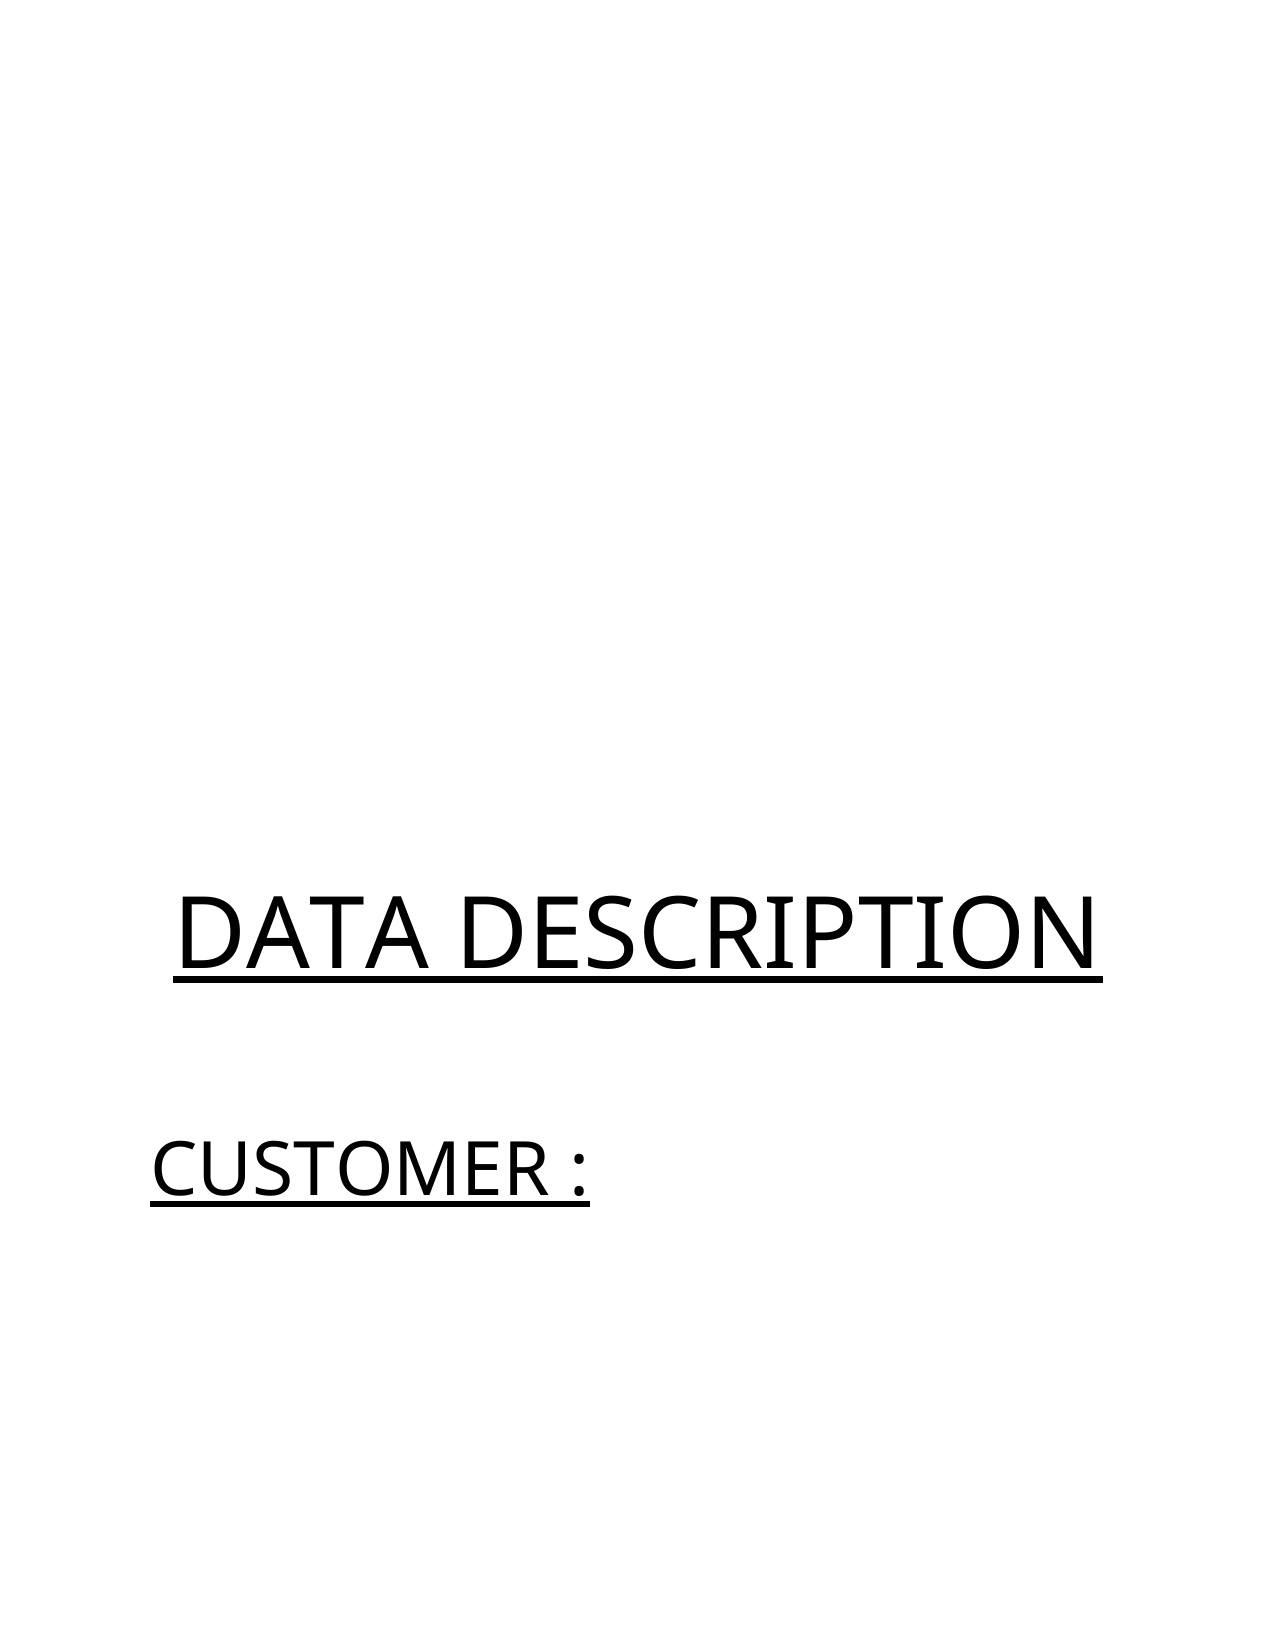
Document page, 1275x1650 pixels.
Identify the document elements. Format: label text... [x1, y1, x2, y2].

text CUSTOMER : [150, 1116, 1125, 1218]
text DATA DESCRIPTION [150, 862, 1125, 998]
